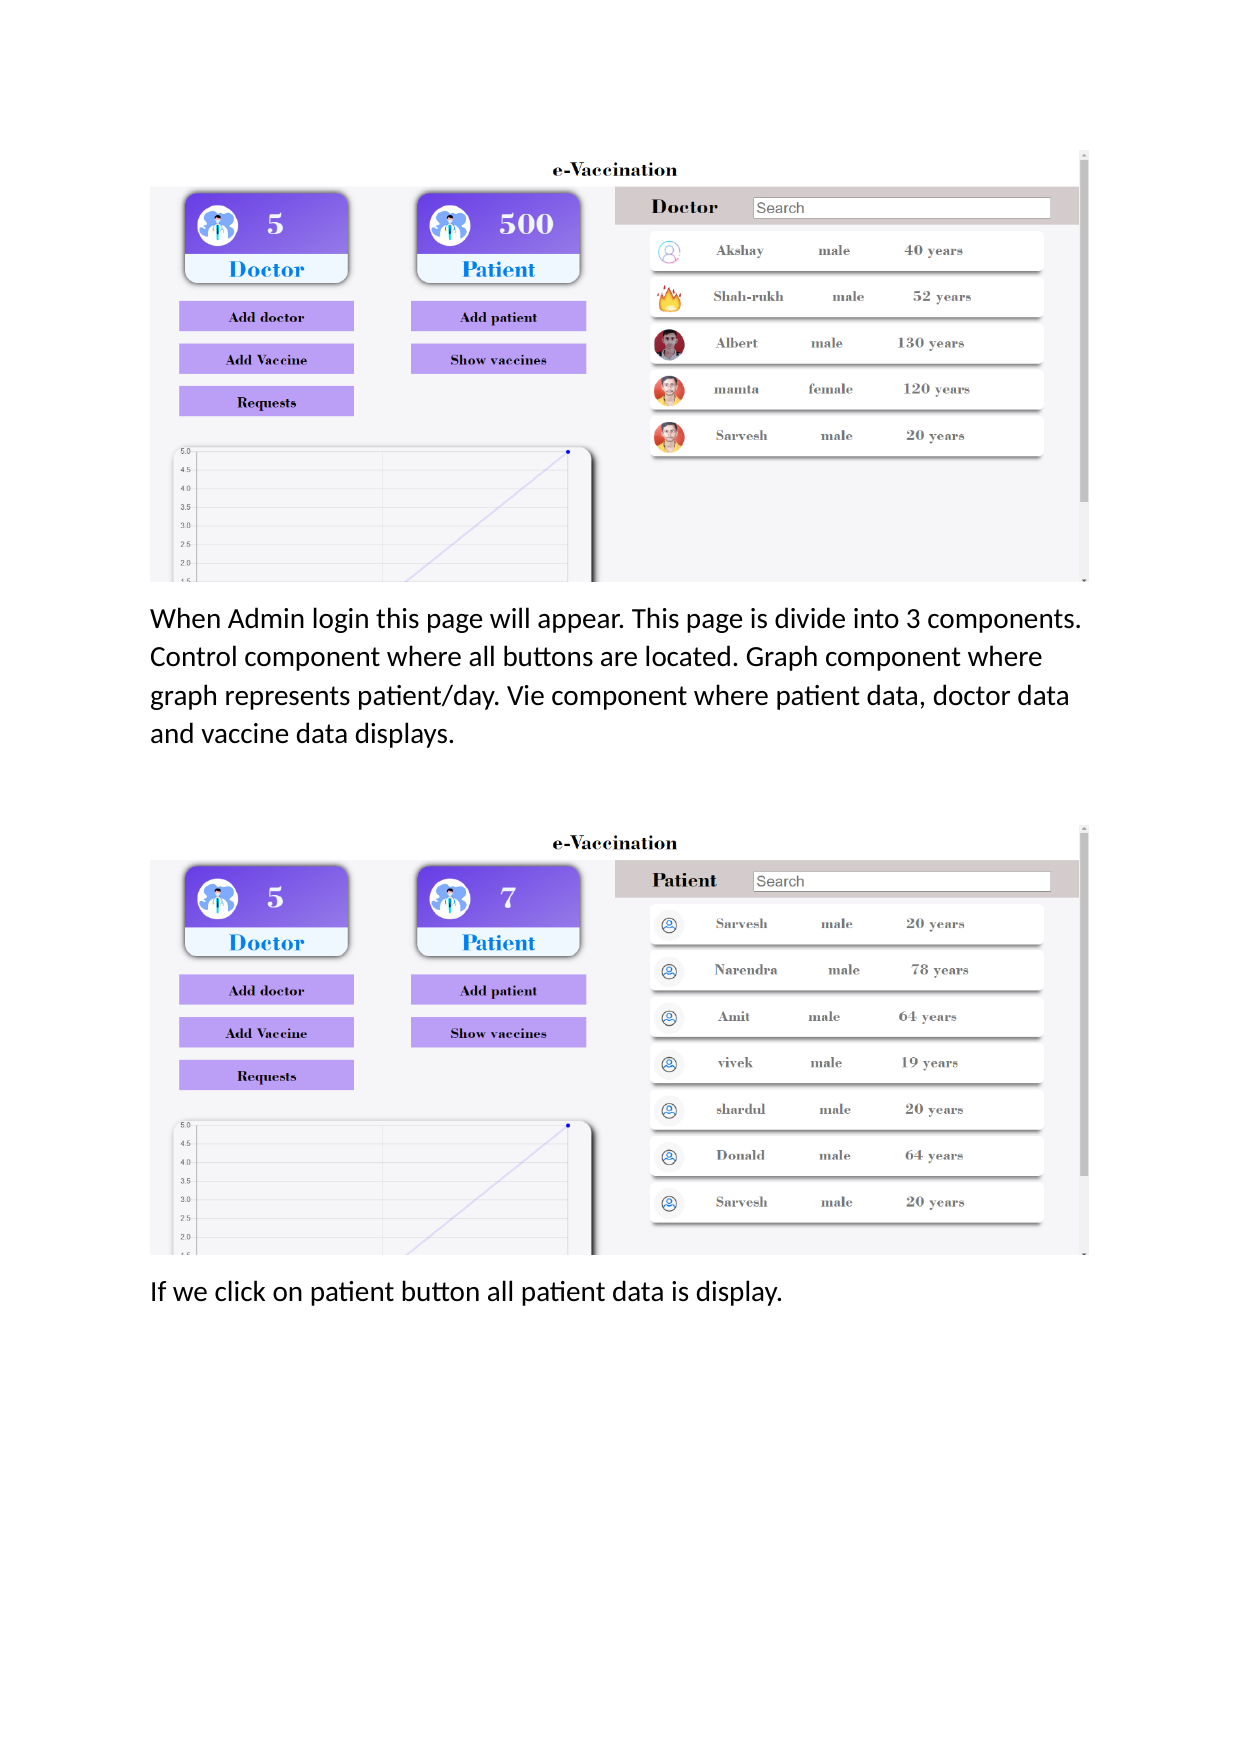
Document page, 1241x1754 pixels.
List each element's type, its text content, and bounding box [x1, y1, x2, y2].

text If we click on patient button all patient data is display. [150, 1273, 1090, 1309]
picture [150, 825, 1089, 1255]
text When Admin login this page will appear. This page is divide into 3 components. Control component where all buttons are located. Graph component where graph represents patient/day. Vie component where patient data, doctor data and vaccine data displays. [150, 600, 1090, 751]
picture [150, 150, 1089, 582]
